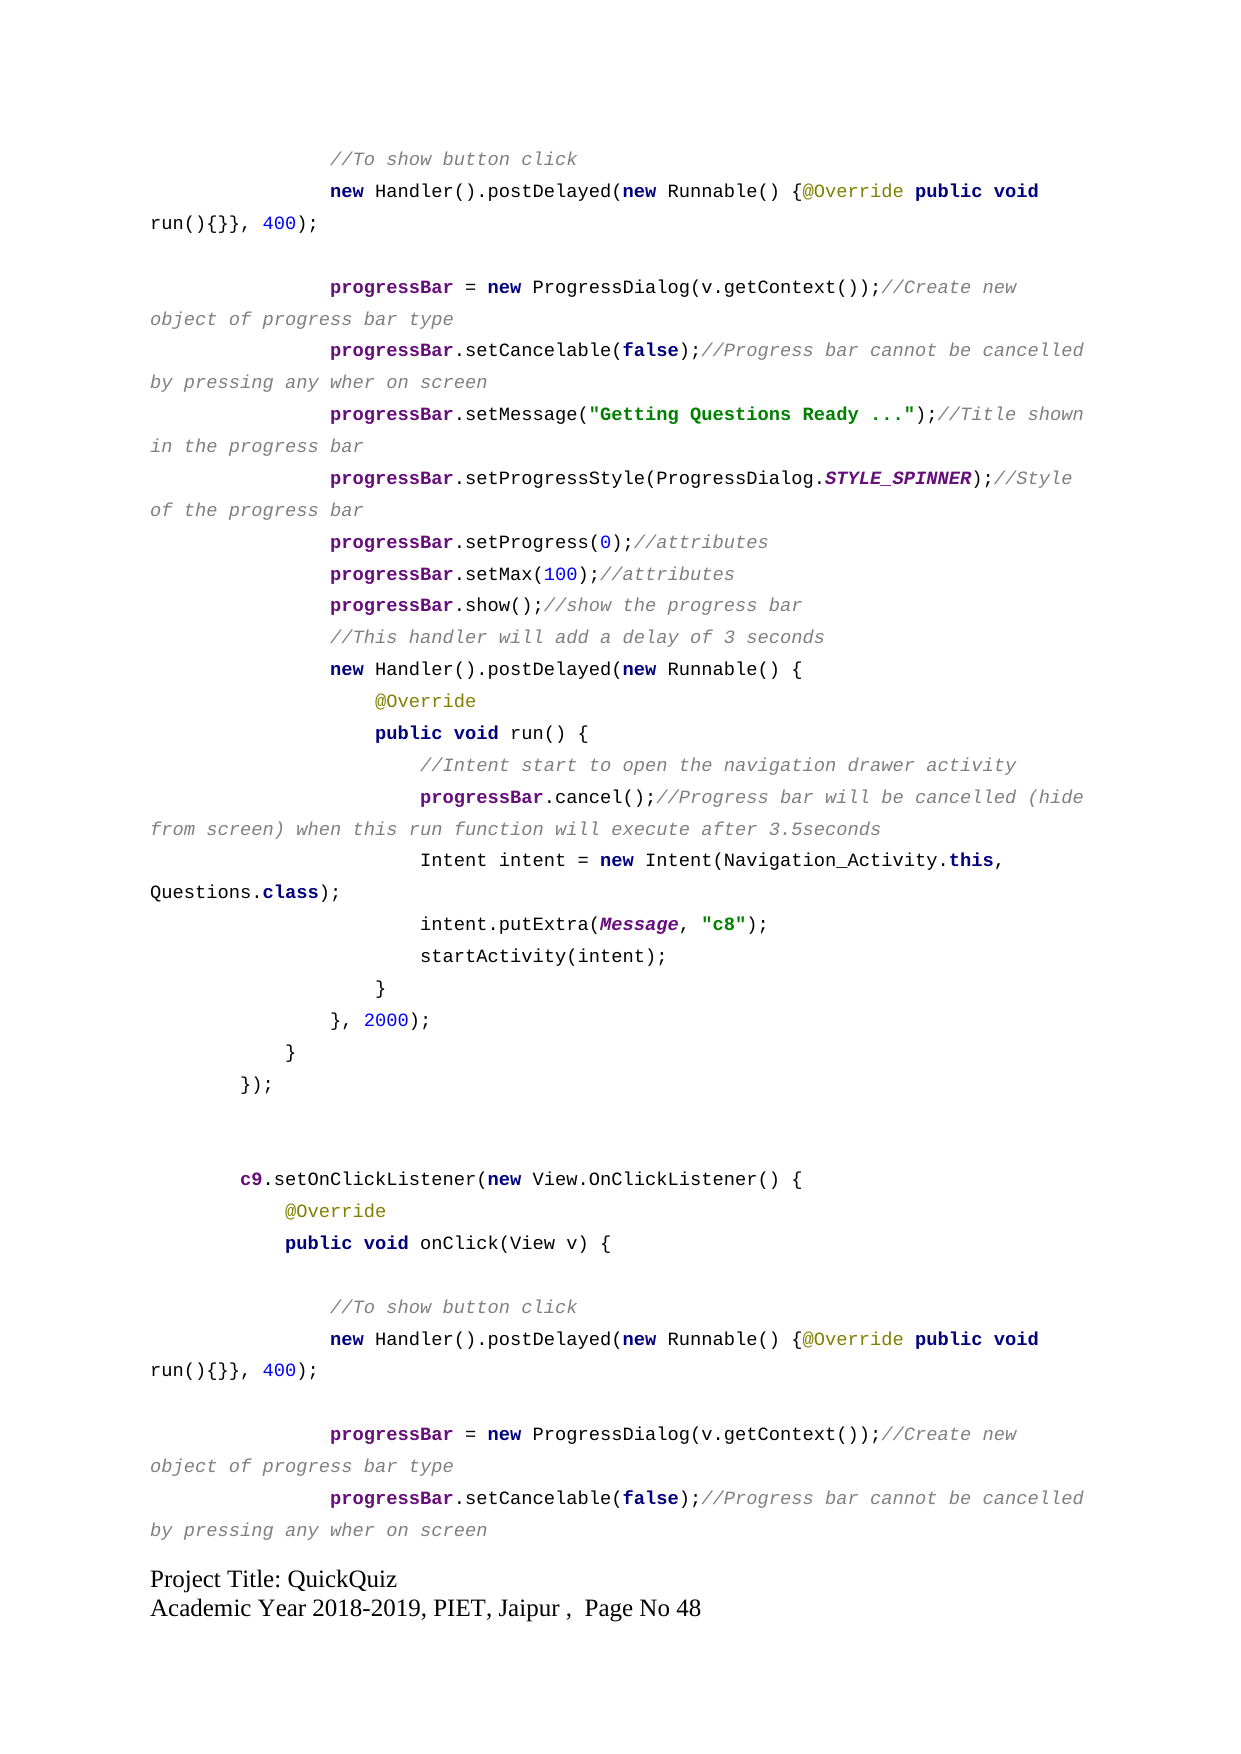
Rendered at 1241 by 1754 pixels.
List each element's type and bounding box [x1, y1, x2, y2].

text [150, 150, 1090, 1542]
